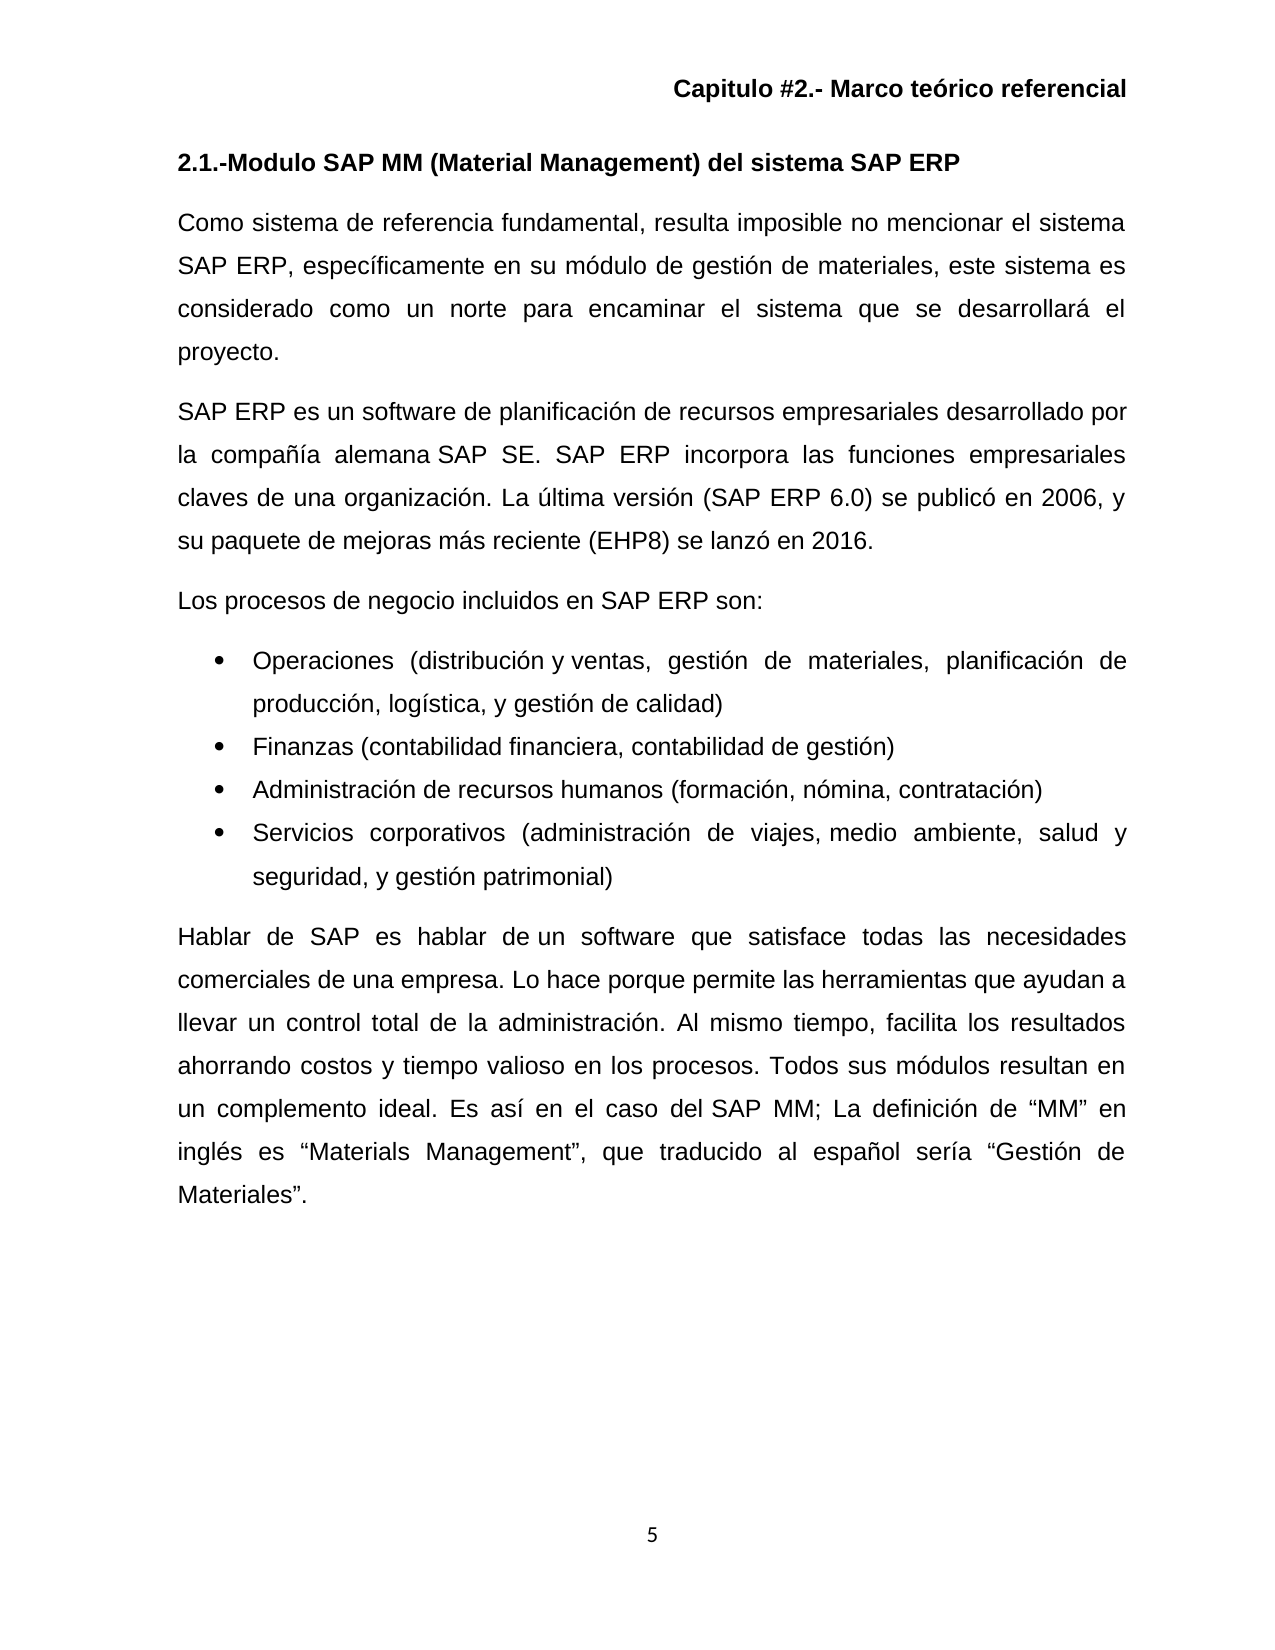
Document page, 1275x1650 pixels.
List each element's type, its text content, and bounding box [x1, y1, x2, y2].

subtitle 2.1.-Modulo SAP MM (Material Management) del sistema SAP ERP [177, 148, 1127, 176]
text SAP ERP es un software de planificación de recursos empresariales desarrollado por la compañía alemana SAP SE. SAP ERP incorpora las funciones empresariales claves de una organización. La última versión (SAP ERP 6.0) se publicó en 2006, y su paquete de mejoras más reciente (EHP8) se lanzó en 2016. [177, 397, 1127, 555]
list Administración de recursos humanos (formación, nómina, contratación) [215, 775, 1127, 804]
text Como sistema de referencia fundamental, resulta imposible no mencionar el sistema SAP ERP, específicamente en su módulo de gestión de materiales, este sistema es considerado como un norte para encaminar el sistema que se desarrollará el proyecto. [177, 207, 1127, 366]
list Operaciones (distribución y ventas, gestión de materiales, planificación de producción, logística, y gestión de calidad) [215, 646, 1127, 718]
text Los procesos de negocio incluidos en SAP ERP son: [177, 586, 1127, 614]
list Finanzas (contabilidad financiera, contabilidad de gestión) [215, 732, 1127, 761]
text Hablar de SAP es hablar de un software que satisface todas las necesidades comerciales de una empresa. Lo hace porque permite las herramientas que ayudan a llevar un control total de la administración. Al mismo tiempo, facilita los resultados ahorrando costos y tiempo valioso en los procesos. Todos sus módulos resultan en un complemento ideal. Es así en el caso del SAP MM; La definición de “MM” en inglés es “Materials Management”, que traducido al español sería “Gestión de Materiales”. [177, 921, 1127, 1209]
list Servicios corporativos (administración de viajes, medio ambiente, salud y seguridad, y gestión patrimonial) [215, 818, 1127, 890]
